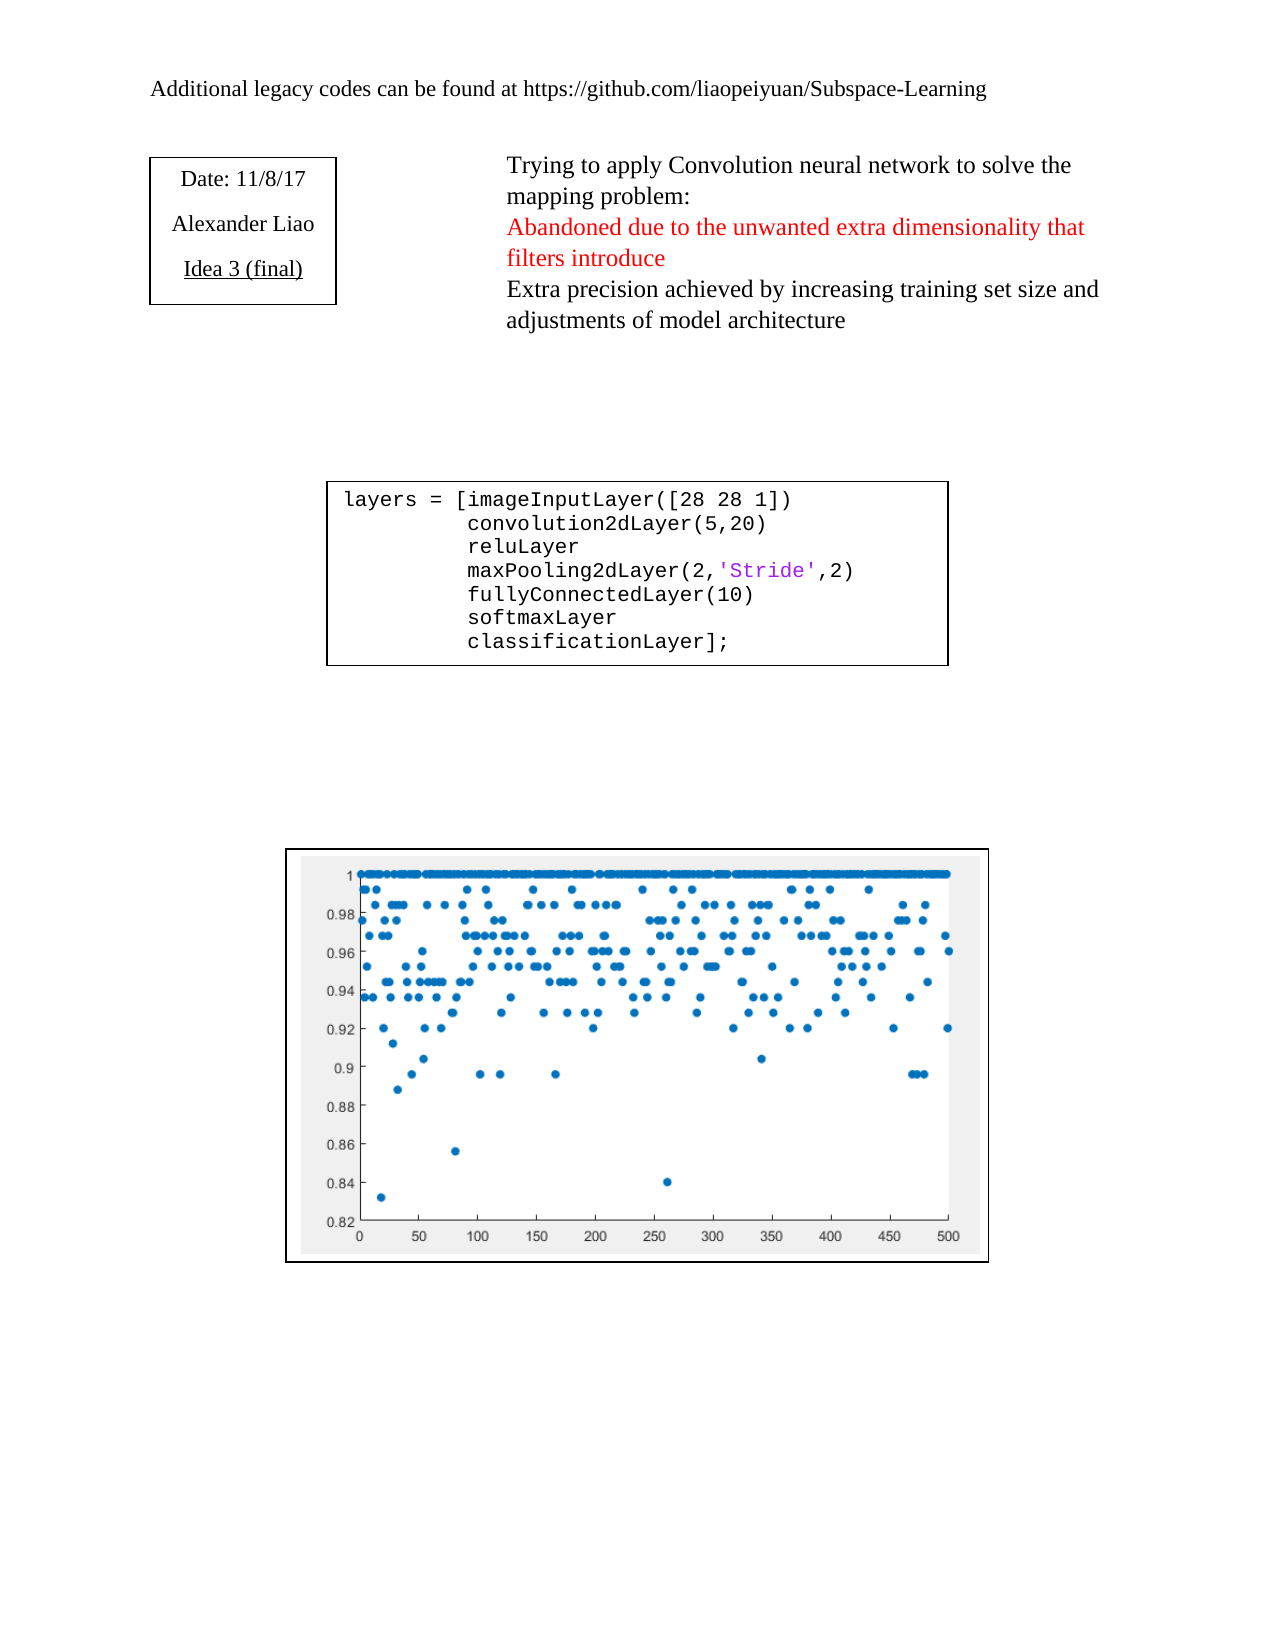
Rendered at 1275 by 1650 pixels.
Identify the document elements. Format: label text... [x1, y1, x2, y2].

picture [301, 856, 980, 1254]
list Trying to apply Convolution neural network to solve the mapping problem: [300, 150, 1125, 210]
list Abandoned due to the unwanted extra dimensionality that filters introduce [337, 212, 1125, 272]
list Extra precision achieved by increasing training set size and adjustments of model architecture [300, 274, 1125, 334]
